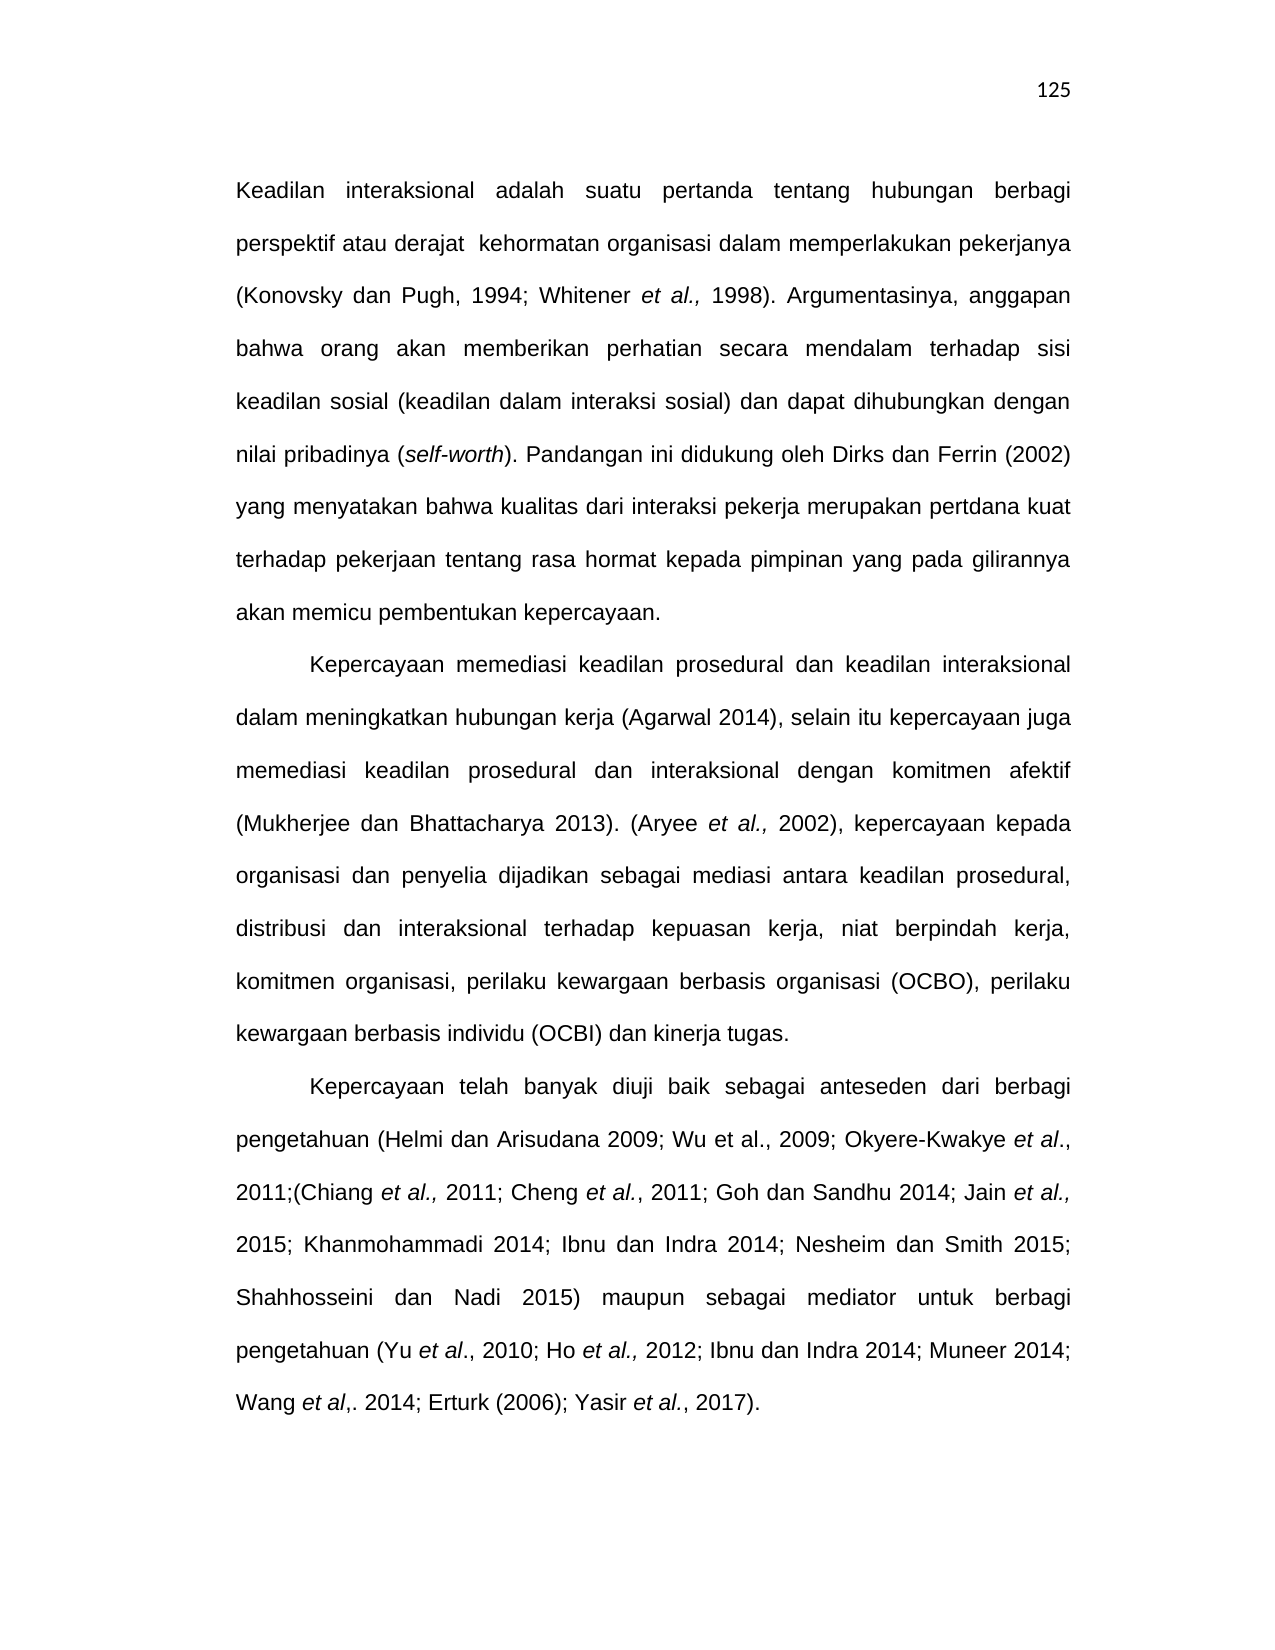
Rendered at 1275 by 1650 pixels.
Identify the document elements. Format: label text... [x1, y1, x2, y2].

text Kepercayaan memediasi keadilan prosedural dan keadilan interaksional dalam meningkatkan hubungan kerja (Agarwal 2014), selain itu kepercayaan juga memediasi keadilan prosedural dan interaksional dengan komitmen afektif (Mukherjee dan Bhattacharya 2013). (Aryee et al., 2002), kepercayaan kepada organisasi dan penyelia dijadikan sebagai mediasi antara keadilan prosedural, distribusi dan interaksional terhadap kepuasan kerja, niat berpindah kerja, komitmen organisasi, perilaku kewargaan berbasis organisasi (OCBO), perilaku kewargaan berbasis individu (OCBI) dan kinerja tugas. [236, 651, 1071, 1047]
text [236, 177, 1071, 625]
text Kepercayaan telah banyak diuji baik sebagai anteseden dari berbagi pengetahuan (Helmi dan Arisudana 2009; Wu et al., 2009; Okyere-Kwakye et al., 2011;(Chiang et al., 2011; Cheng et al., 2011; Goh dan Sandhu 2014; Jain et al., 2015; Khanmohammadi 2014; Ibnu dan Indra 2014; Nesheim dan Smith 2015; Shahhosseini dan Nadi 2015) maupun sebagai mediator untuk berbagi pengetahuan (Yu et al., 2010; Ho et al., 2012; Ibnu dan Indra 2014; Muneer 2014; Wang et al,. 2014; Erturk (2006); Yasir et al., 2017). [236, 1073, 1071, 1416]
